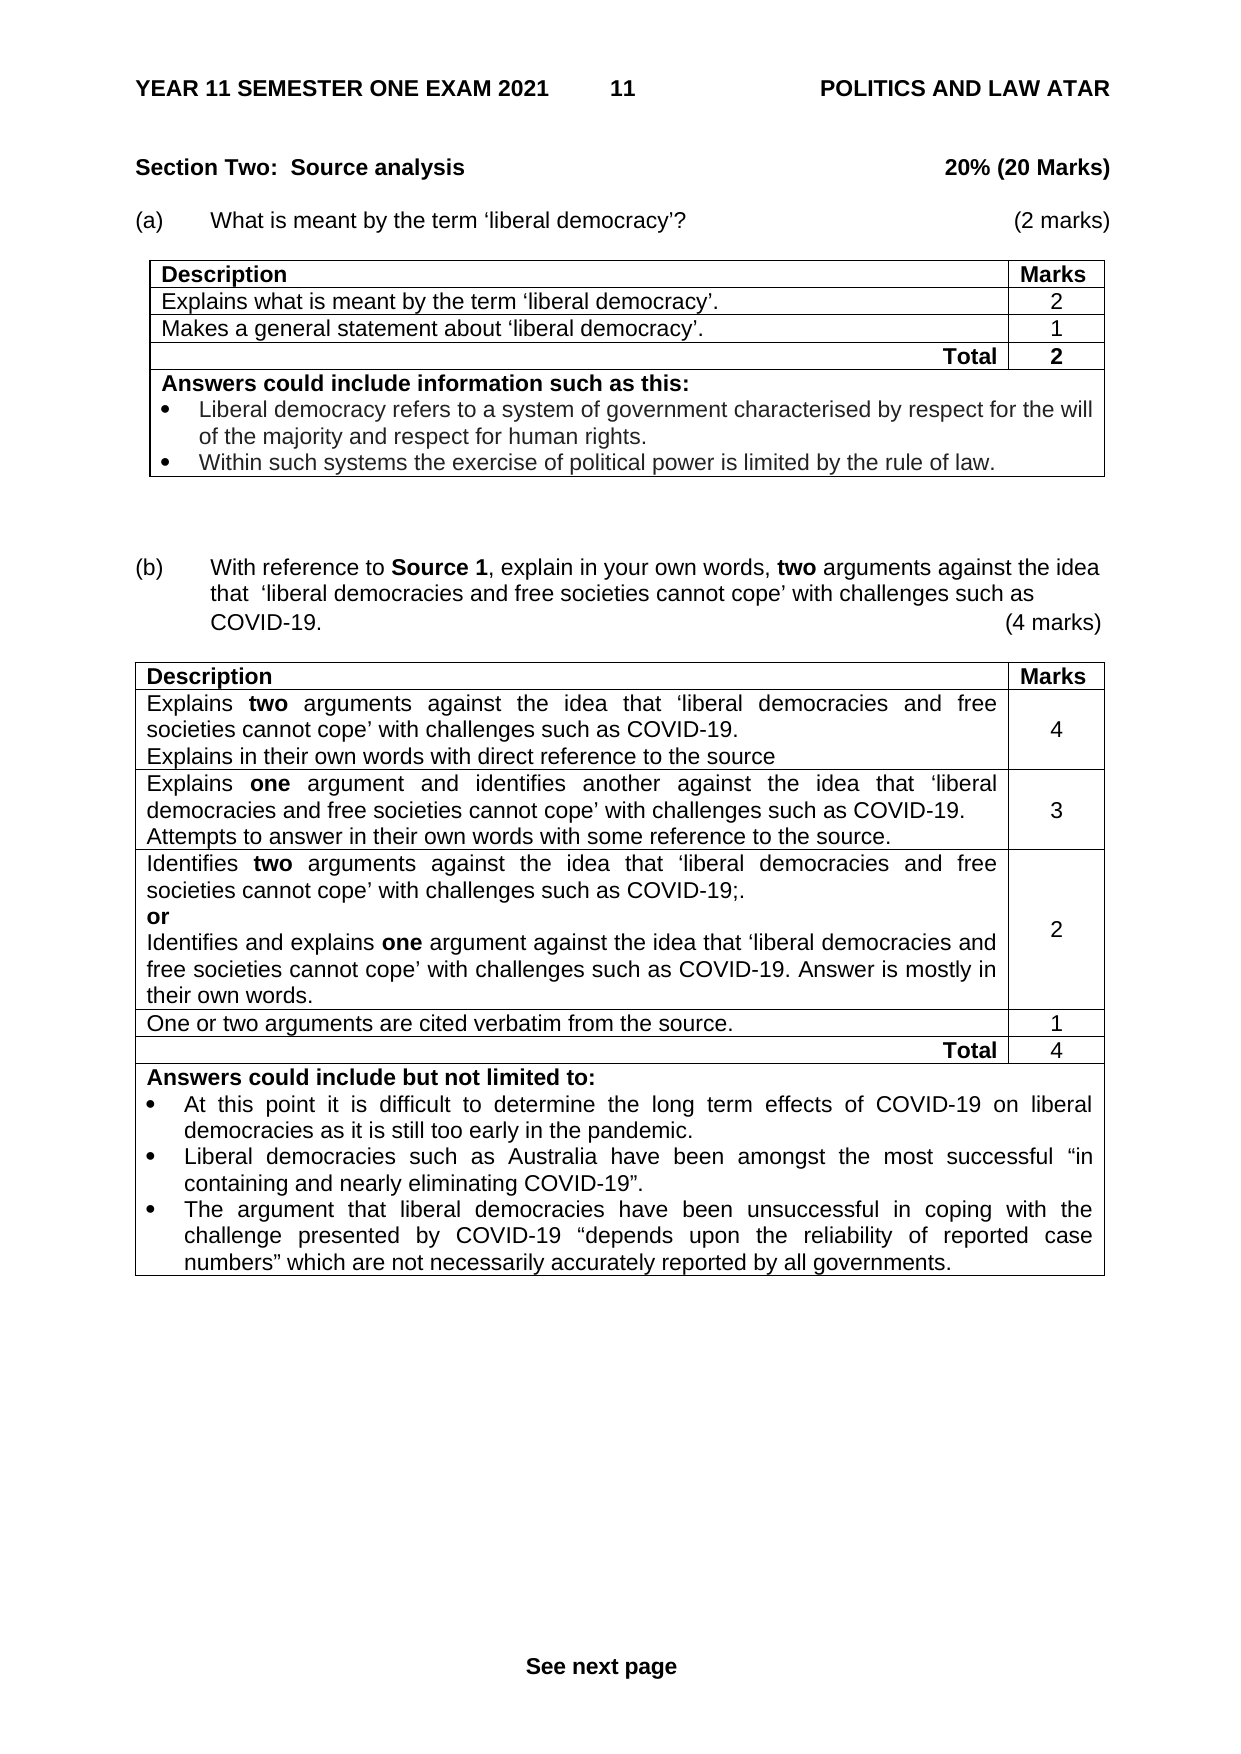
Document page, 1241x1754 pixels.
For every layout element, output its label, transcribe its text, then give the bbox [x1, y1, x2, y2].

table_cell 1 [1009, 315, 1104, 342]
table_header Marks [1009, 663, 1104, 689]
table_cell Answers could include but not limited to: At this point it is difficult to determine the long term effects of COVID-19 on liberal democracies as it is still too early in the pandemic. Liberal democracies such as Australia have been amongst the most successful “in containing and nearly eliminating COVID-19”. The argument that liberal democracies have been unsuccessful in coping with the challenge presented by COVID-19 “depends upon the reliability of reported case numbers” which are not necessarily accurately reported by all governments. [136, 1064, 1104, 1275]
table_cell 3 [1009, 770, 1104, 849]
table_cell 2 [1009, 343, 1104, 369]
text (b) With reference to Source 1, explain in your own words, two arguments against the idea that ‘liberal democracies and free societies cannot cope’ with challenges such as COVID-19. (4 marks) [135, 554, 1105, 635]
text (a) What is meant by the term ‘liberal democracy’? (2 marks) [135, 207, 1105, 233]
table_cell 4 [1009, 1037, 1104, 1063]
table_cell Total [151, 343, 1008, 369]
text Section Two: Source analysis 20% (20 Marks) [135, 154, 1105, 180]
table_cell 2 [1009, 288, 1104, 314]
table_header Description [136, 663, 1008, 689]
table_header Marks [1009, 261, 1104, 287]
table_cell Identifies two arguments against the idea that ‘liberal democracies and free societies cannot cope’ with challenges such as COVID-19;. or Identifies and explains one argument against the idea that ‘liberal democracies and free societies cannot cope’ with challenges such as COVID-19. Answer is mostly in their own words. [136, 850, 1008, 1008]
table_cell Explains one argument and identifies another against the idea that ‘liberal democracies and free societies cannot cope’ with challenges such as COVID-19. Attempts to answer in their own words with some reference to the source. [136, 770, 1008, 849]
table_cell 4 [1009, 690, 1104, 769]
table_cell Total [136, 1037, 1008, 1063]
table_cell 1 [1009, 1010, 1104, 1036]
table_cell Explains what is meant by the term ‘liberal democracy’. [151, 288, 1008, 314]
table_cell One or two arguments are cited verbatim from the source. [136, 1010, 1008, 1036]
table_cell 2 [1009, 850, 1104, 1008]
table_cell Answers could include information such as this: Liberal democracy refers to a system of government characterised by respect for the will of the majority and respect for human rights. Within such systems the exercise of political power is limited by the rule of law. [151, 370, 1104, 476]
table_cell Explains two arguments against the idea that ‘liberal democracies and free societies cannot cope’ with challenges such as COVID-19. Explains in their own words with direct reference to the source [136, 690, 1008, 769]
table_cell Makes a general statement about ‘liberal democracy’. [151, 315, 1008, 342]
table_header Description [151, 261, 1008, 287]
